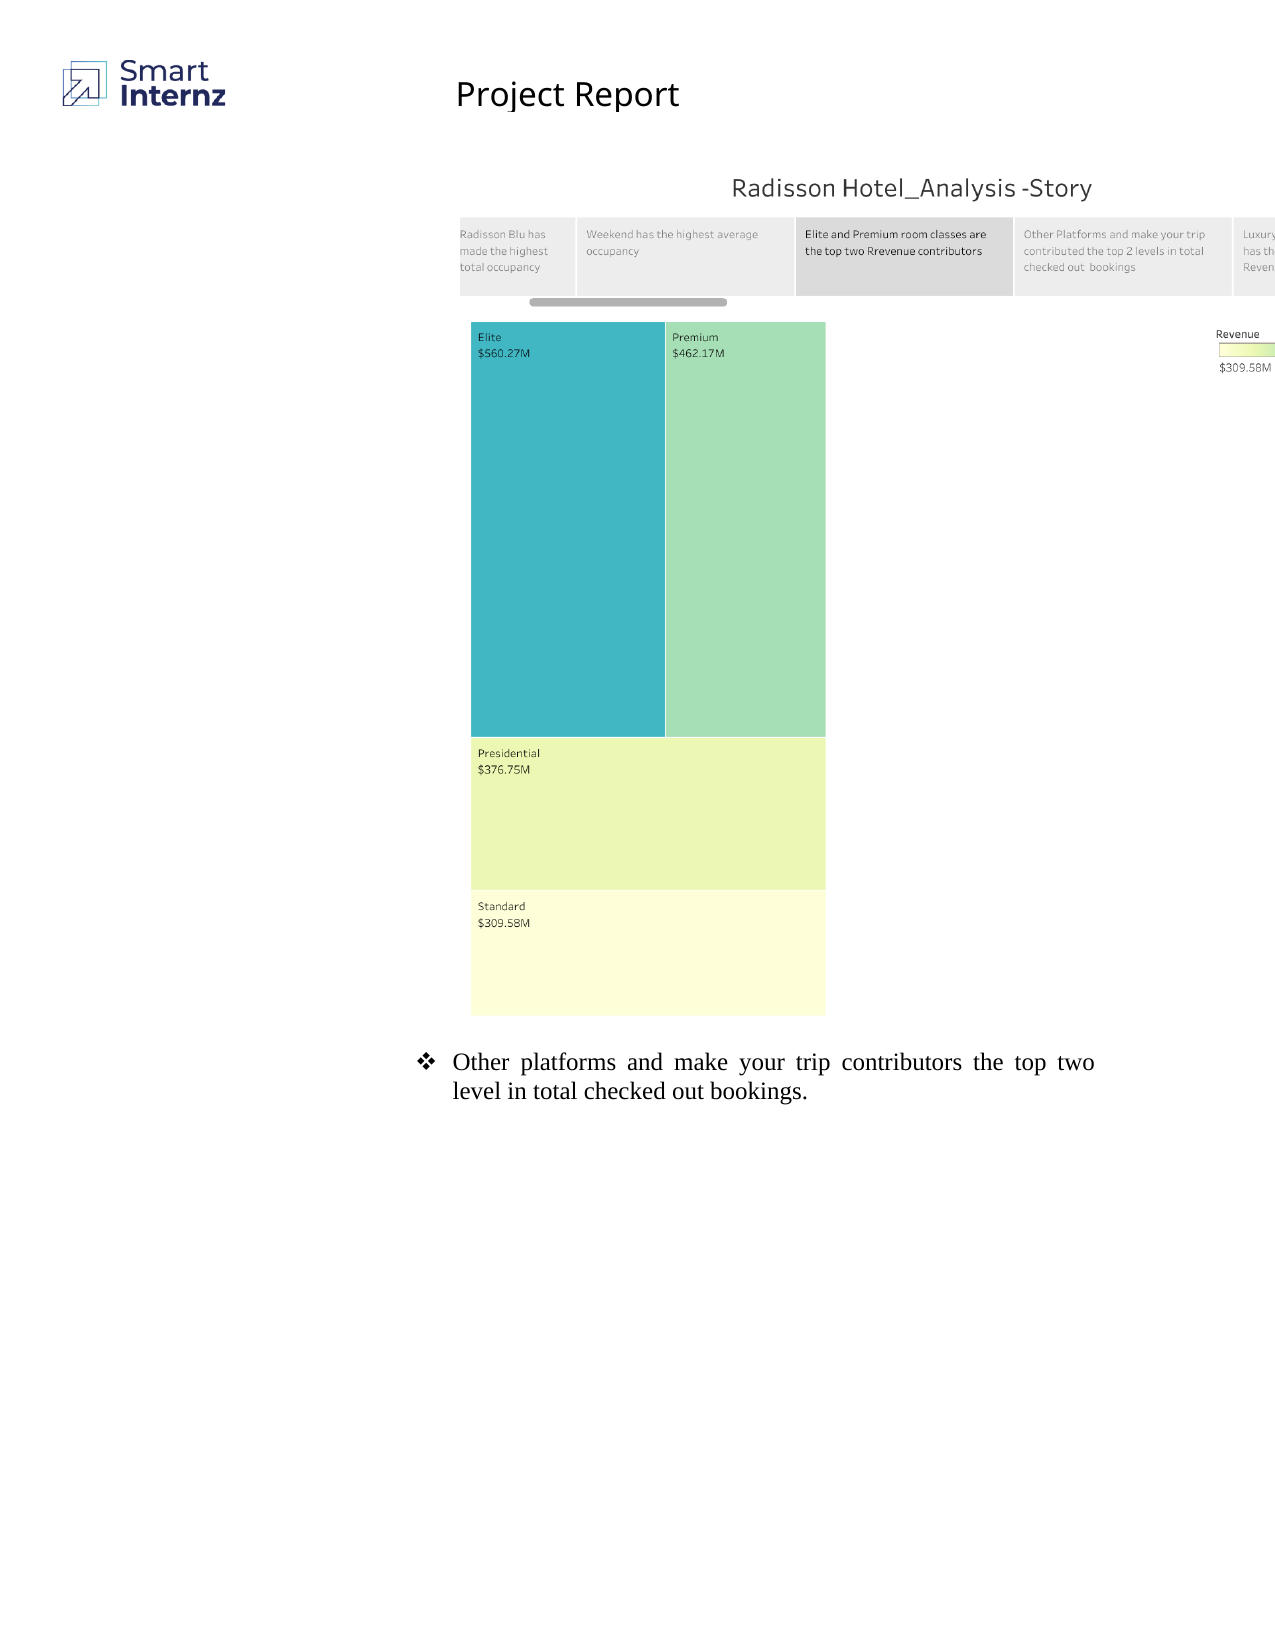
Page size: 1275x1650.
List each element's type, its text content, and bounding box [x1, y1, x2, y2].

picture [62, 60, 226, 106]
picture [452, 162, 1275, 1033]
list Other platforms and make your trip contributors the top two level in total checked out bookings. [415, 1047, 1096, 1105]
